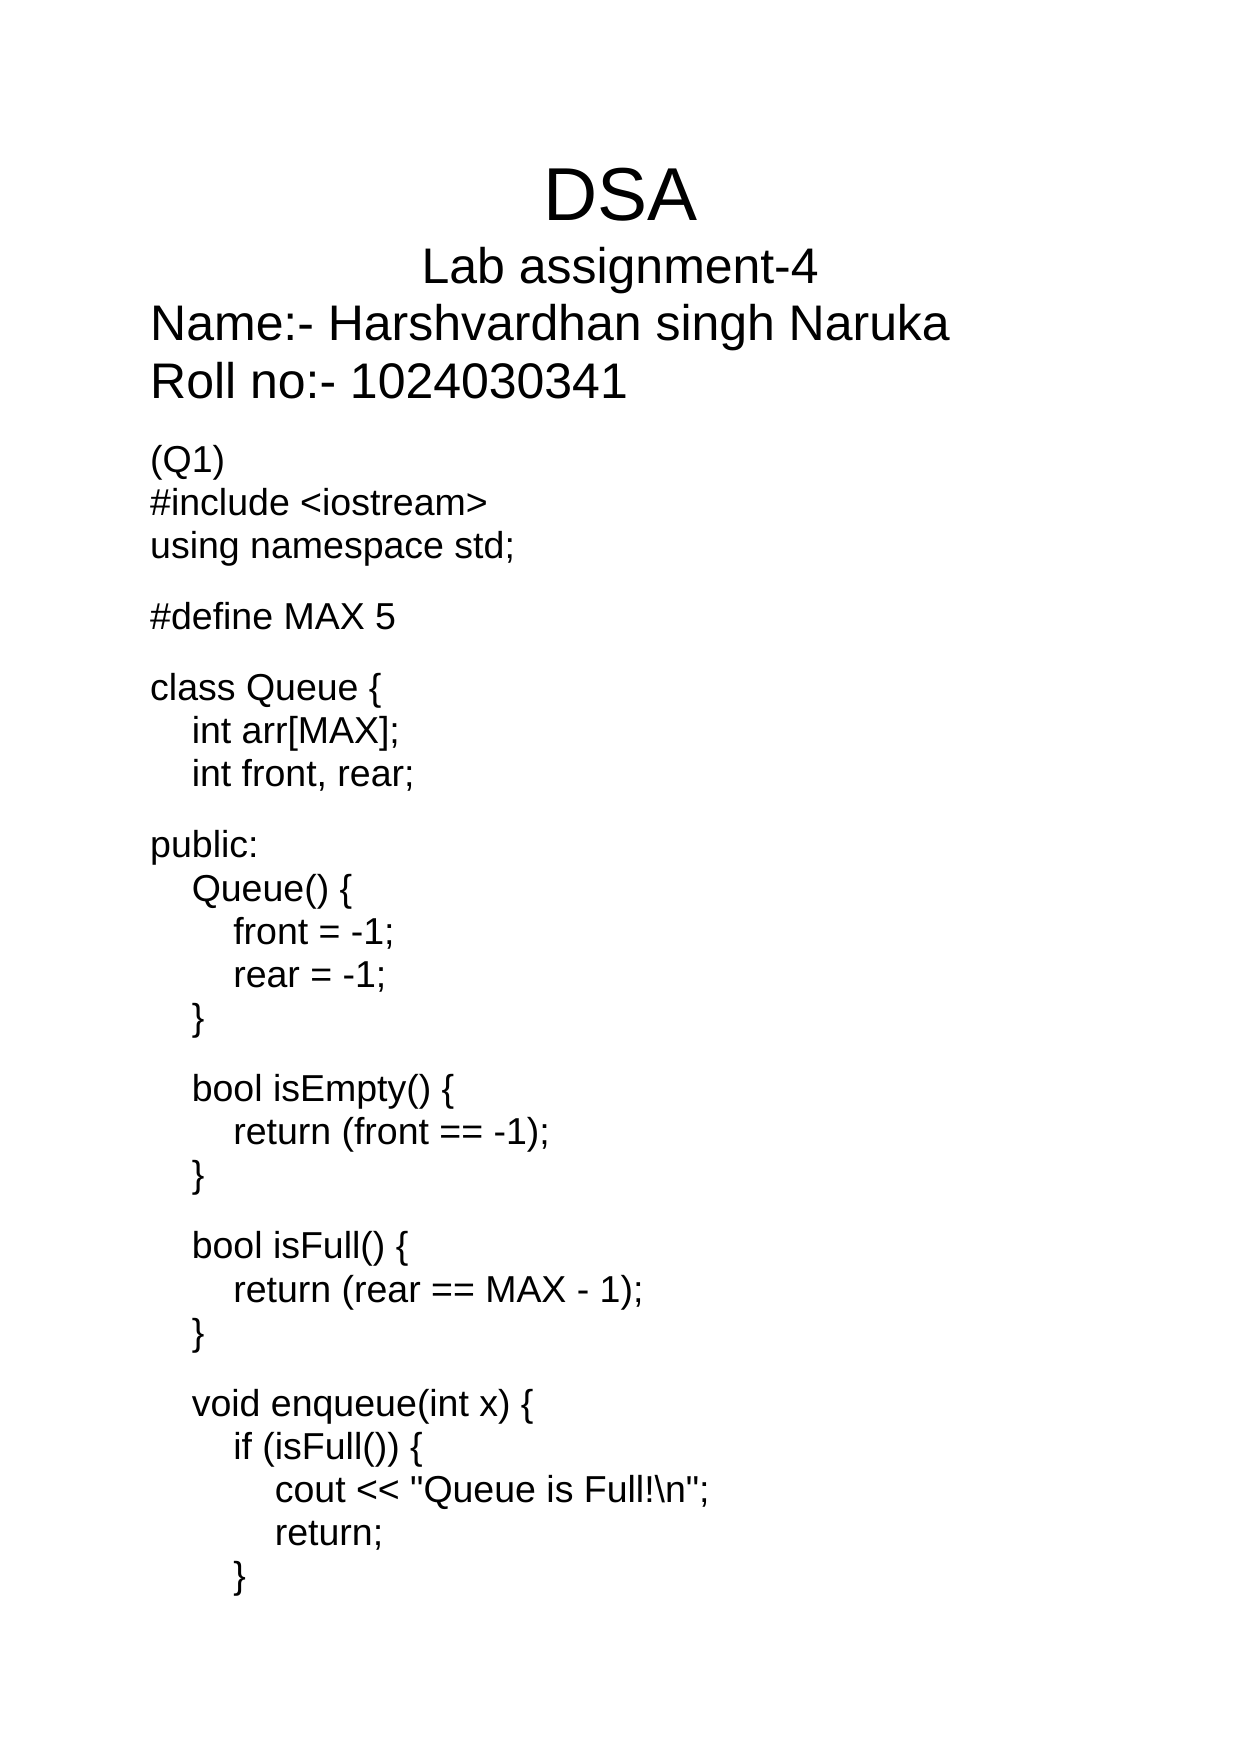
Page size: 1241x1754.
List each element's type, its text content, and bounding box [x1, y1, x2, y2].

text cout << "Queue is Full!\n"; [150, 1472, 1090, 1516]
text front = -1; [150, 912, 1090, 955]
text Roll no:- 1024030341 [150, 351, 1090, 409]
text #define MAX 5 [150, 596, 1090, 639]
text Lab assignment-4 [150, 236, 1090, 294]
text DSA [150, 150, 1090, 236]
text using namespace std; [150, 524, 1090, 567]
text Queue() { [150, 869, 1090, 912]
text #include <iostream> [150, 481, 1090, 524]
text return; [150, 1516, 1090, 1559]
text public: [150, 826, 1090, 869]
text } [150, 1314, 1090, 1357]
text class Queue { [150, 667, 1090, 711]
text } [150, 998, 1090, 1041]
text int arr[MAX]; [150, 711, 1090, 754]
text Name:- Harshvardhan singh Naruka [150, 294, 1090, 351]
text rear = -1; [150, 955, 1090, 998]
text void enqueue(int x) { [150, 1386, 1090, 1429]
text bool isFull() { [150, 1228, 1090, 1271]
text if (isFull()) { [150, 1429, 1090, 1472]
text } [150, 1559, 1090, 1602]
text return (front == -1); [150, 1113, 1090, 1156]
text bool isEmpty() { [150, 1070, 1090, 1113]
text int front, rear; [150, 754, 1090, 797]
text (Q1) [150, 437, 1090, 481]
text } [150, 1156, 1090, 1199]
text return (rear == MAX - 1); [150, 1271, 1090, 1314]
